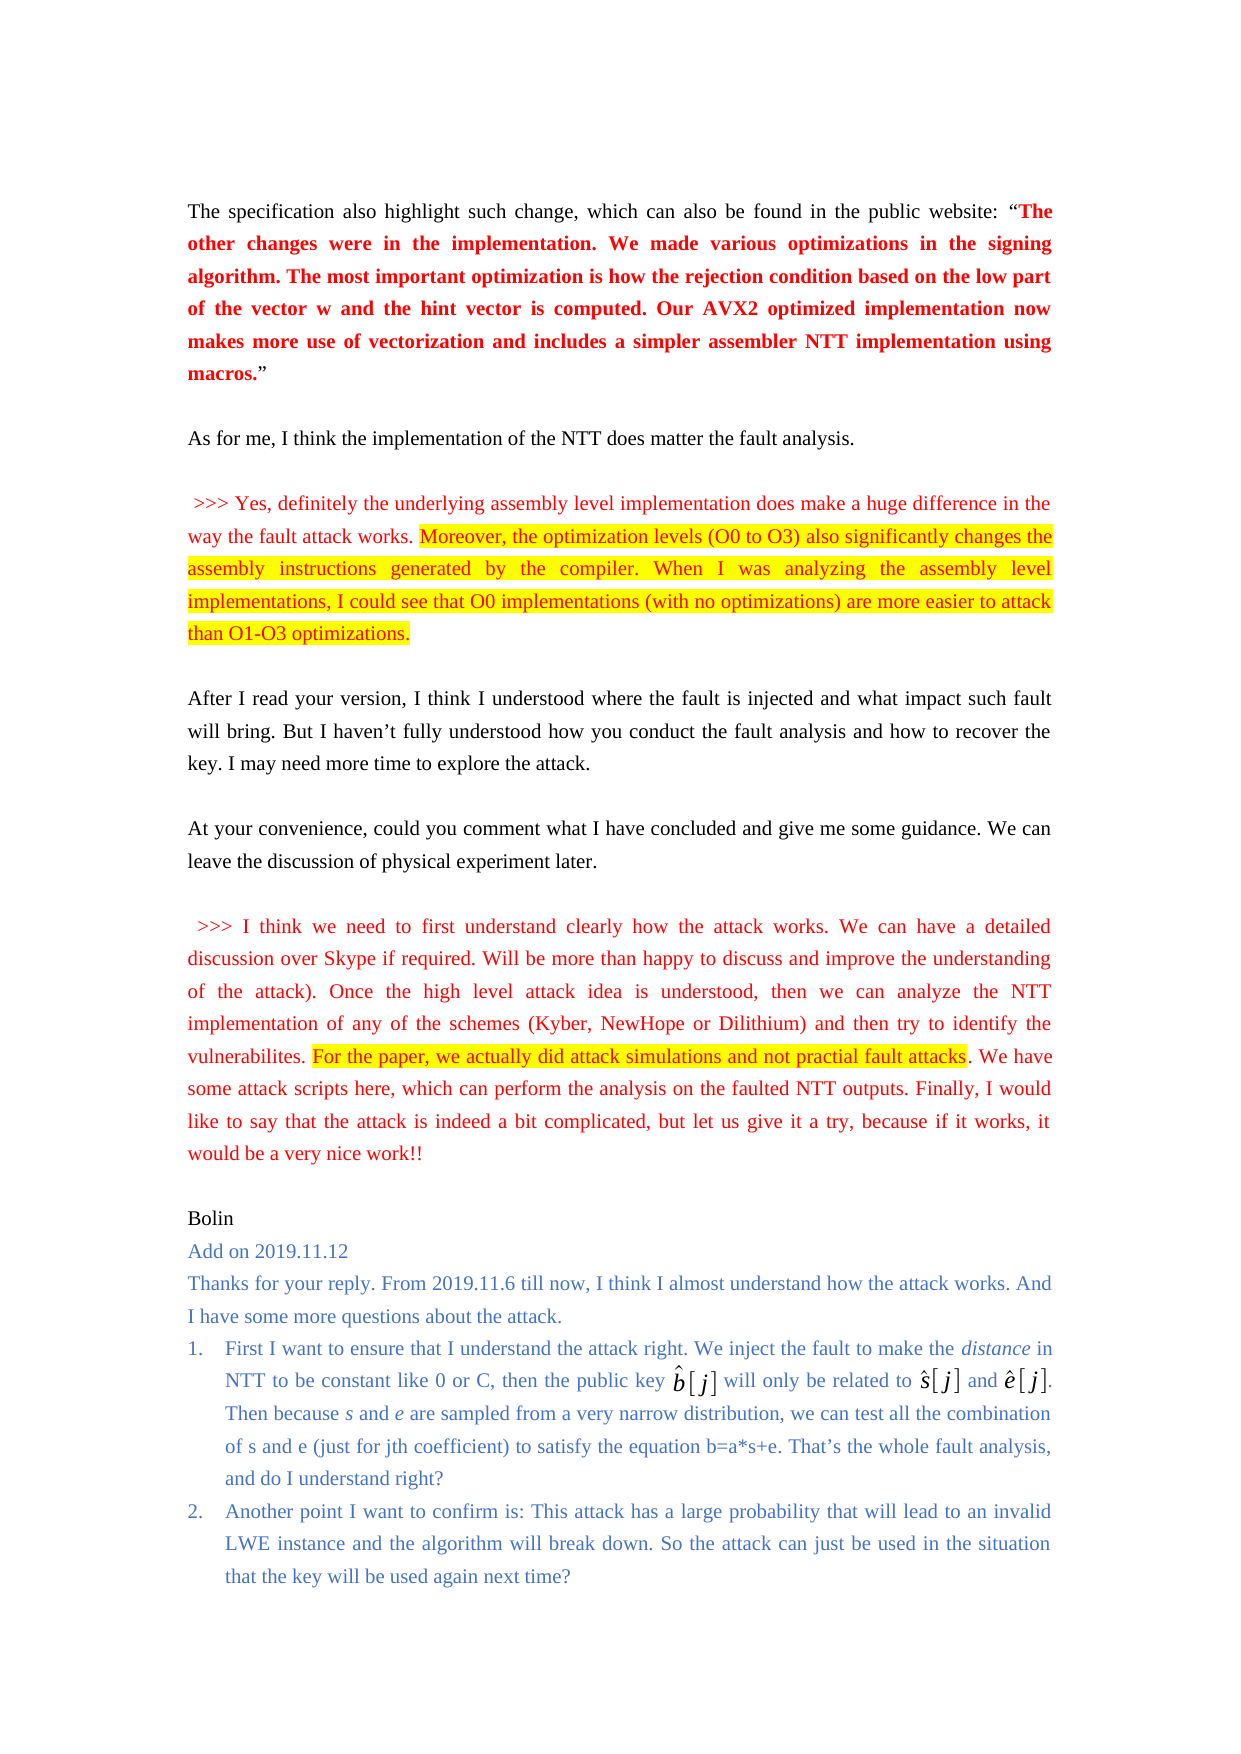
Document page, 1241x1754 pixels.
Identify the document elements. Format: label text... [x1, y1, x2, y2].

text As for me, I think the implementation of the NTT does matter the fault analysis. [187, 422, 1053, 454]
text Add on 2019.11.12 [187, 1234, 1053, 1267]
text Bolin [187, 1202, 1053, 1234]
list First I want to ensure that I understand the attack right. We inject the fault to make the distance in NTT to be constant like 0 or C, then the public key will only be related to and . Then because s and e are sampled from a very narrow distribution, we can test all the combination of s and e (just for jth coefficient) to satisfy the equation b=a*s+e. That’s the whole fault analysis, and do I understand right? [187, 1332, 1053, 1494]
text After I read your version, I think I understood where the fault is injected and what impact such fault will bring. But I haven’t fully understood how you conduct the fault analysis and how to recover the key. I may need more time to explore the attack. [187, 682, 1053, 779]
list Another point I want to confirm is: This attack has a large probability that will lead to an invalid LWE instance and the algorithm will break down. So the attack can just be used in the situation that the key will be used again next time? [187, 1494, 1053, 1592]
text >>> I think we need to first understand clearly how the attack works. We can have a detailed discussion over Skype if required. Will be more than happy to discuss and improve the understanding of the attack). Once the high level attack idea is understood, then we can analyze the NTT implementation of any of the schemes (Kyber, NewHope or Dilithium) and then try to identify the vulnerabilites. For the paper, we actually did attack simulations and not practial fault attacks. We have some attack scripts here, which can perform the analysis on the faulted NTT outputs. Finally, I would like to say that the attack is indeed a bit complicated, but let us give it a try, because if it works, it would be a very nice work!! [187, 909, 1053, 1169]
text Thanks for your reply. From 2019.11.6 till now, I think I almost understand how the attack works. And I have some more questions about the attack. [187, 1267, 1053, 1332]
text At your convenience, could you comment what I have concluded and give me some guidance. We can leave the discussion of physical experiment later. [187, 812, 1053, 877]
text The specification also highlight such change, which can also be found in the public website: “The other changes were in the implementation. We made various optimizations in the signing algorithm. The most important optimization is how the rejection condition based on the low part of the vector w and the hint vector is computed. Our AVX2 optimized implementation now makes more use of vectorization and includes a simpler assembler NTT implementation using macros.” [187, 194, 1053, 389]
text >>> Yes, definitely the underlying assembly level implementation does make a huge difference in the way the fault attack works. Moreover, the optimization levels (O0 to O3) also significantly changes the assembly instructions generated by the compiler. When I was analyzing the assembly level implementations, I could see that O0 implementations (with no optimizations) are more easier to attack than O1-O3 optimizations. [187, 487, 1053, 649]
